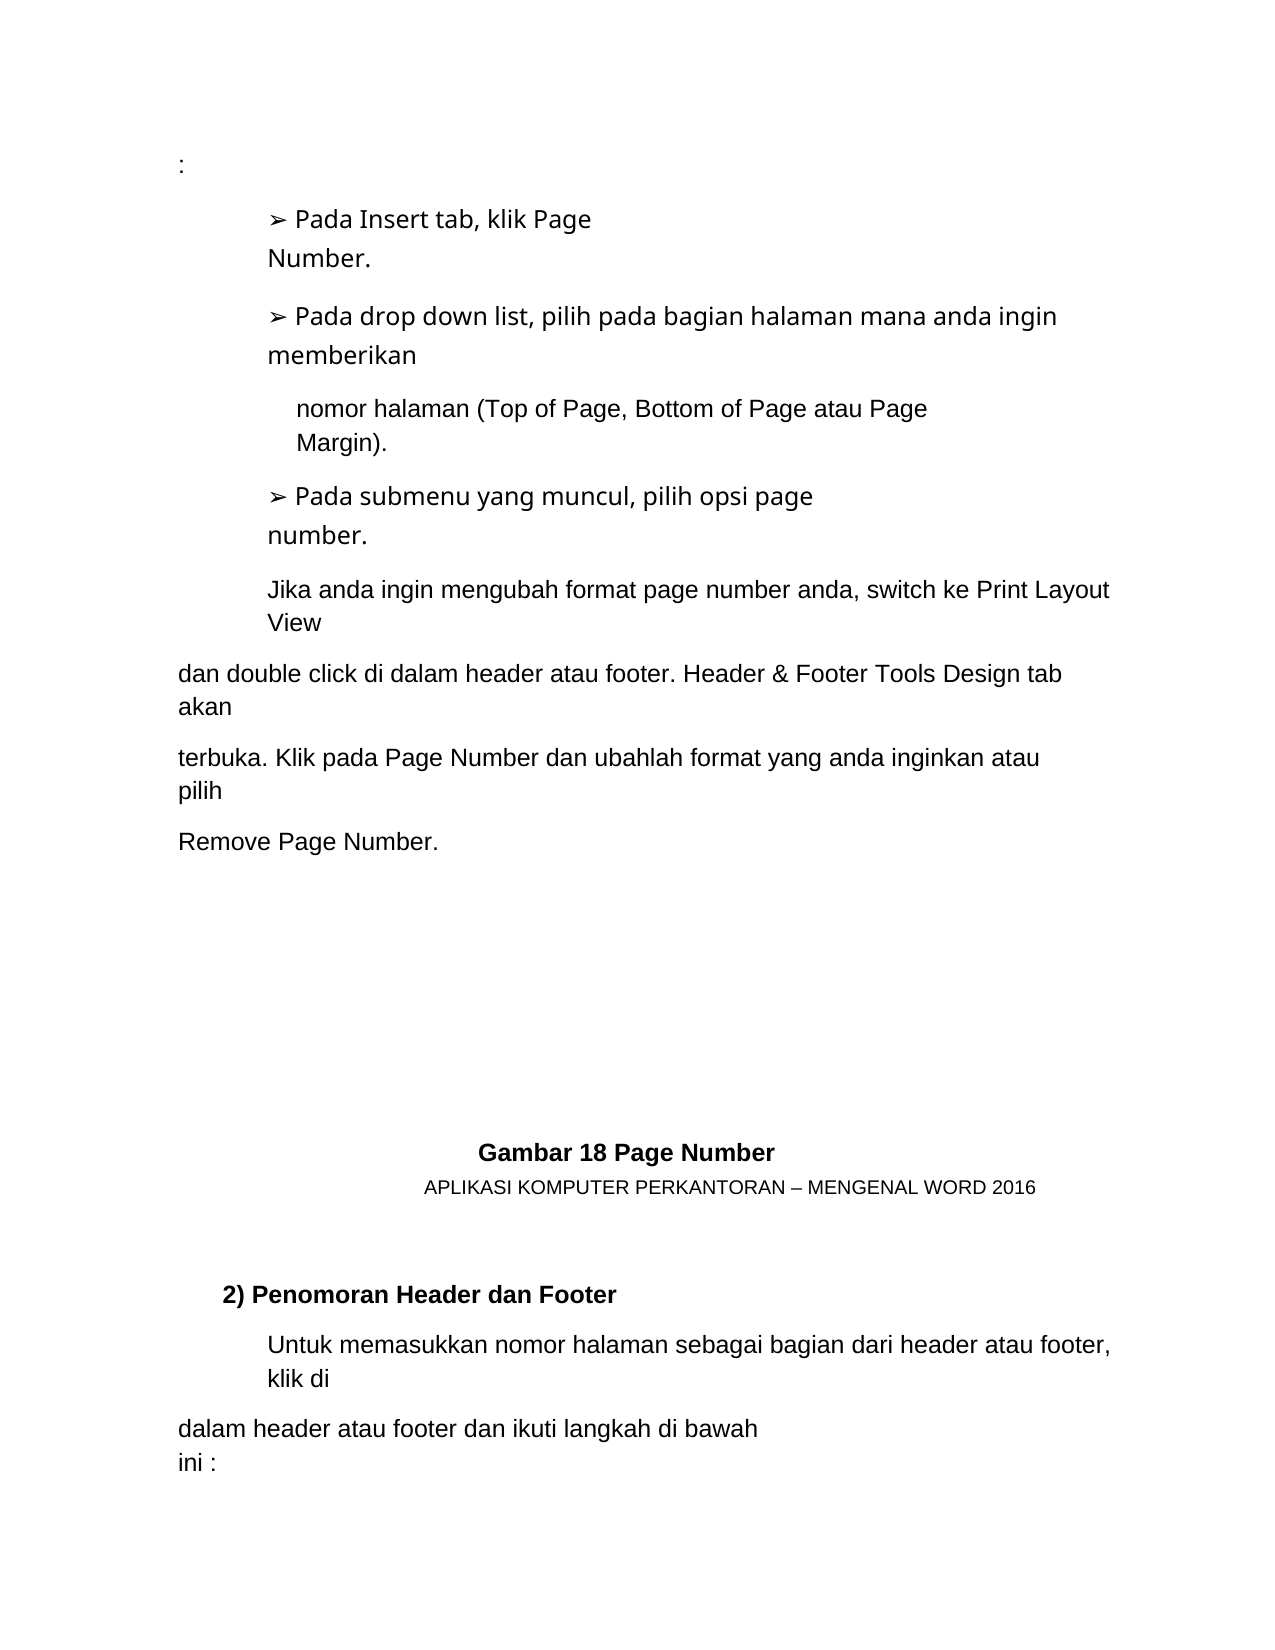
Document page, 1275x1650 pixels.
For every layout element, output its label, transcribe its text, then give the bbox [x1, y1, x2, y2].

text Untuk memasukkan nomor halaman sebagai bagian dari header atau footer, klik di [267, 1331, 1129, 1392]
text Jika anda ingin mengubah format page number anda, switch ke Print Layout View [267, 575, 1127, 636]
text dan double click di dalam header atau footer. Header & Footer Tools Design tab akan [178, 659, 1072, 720]
text 2) Penomoran Header dan Footer [222, 1281, 636, 1309]
text Gambar 18 Page Number [478, 1138, 788, 1167]
text dalam header atau footer dan ikuti langkah di bawah ini : [178, 1414, 785, 1476]
text terbuka. Klik pada Page Number dan ubahlah format yang anda inginkan atau pilih [178, 743, 1045, 804]
text ➢ Pada Insert tab, klik Page Number. [267, 201, 697, 275]
text APLIKASI KOMPUTER PERKANTORAN – MENGENAL WORD 2016 32 [424, 1171, 1140, 1200]
text ➢ Pada drop down list, pilih pada bagian halaman mana anda ingin memberikan [267, 298, 1125, 371]
text Remove Page Number. [178, 827, 447, 855]
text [178, 150, 607, 179]
text nomor halaman (Top of Page, Bottom of Page atau Page Margin). [296, 394, 992, 456]
text ➢ Pada submenu yang muncul, pilih opsi page number. [267, 478, 878, 552]
